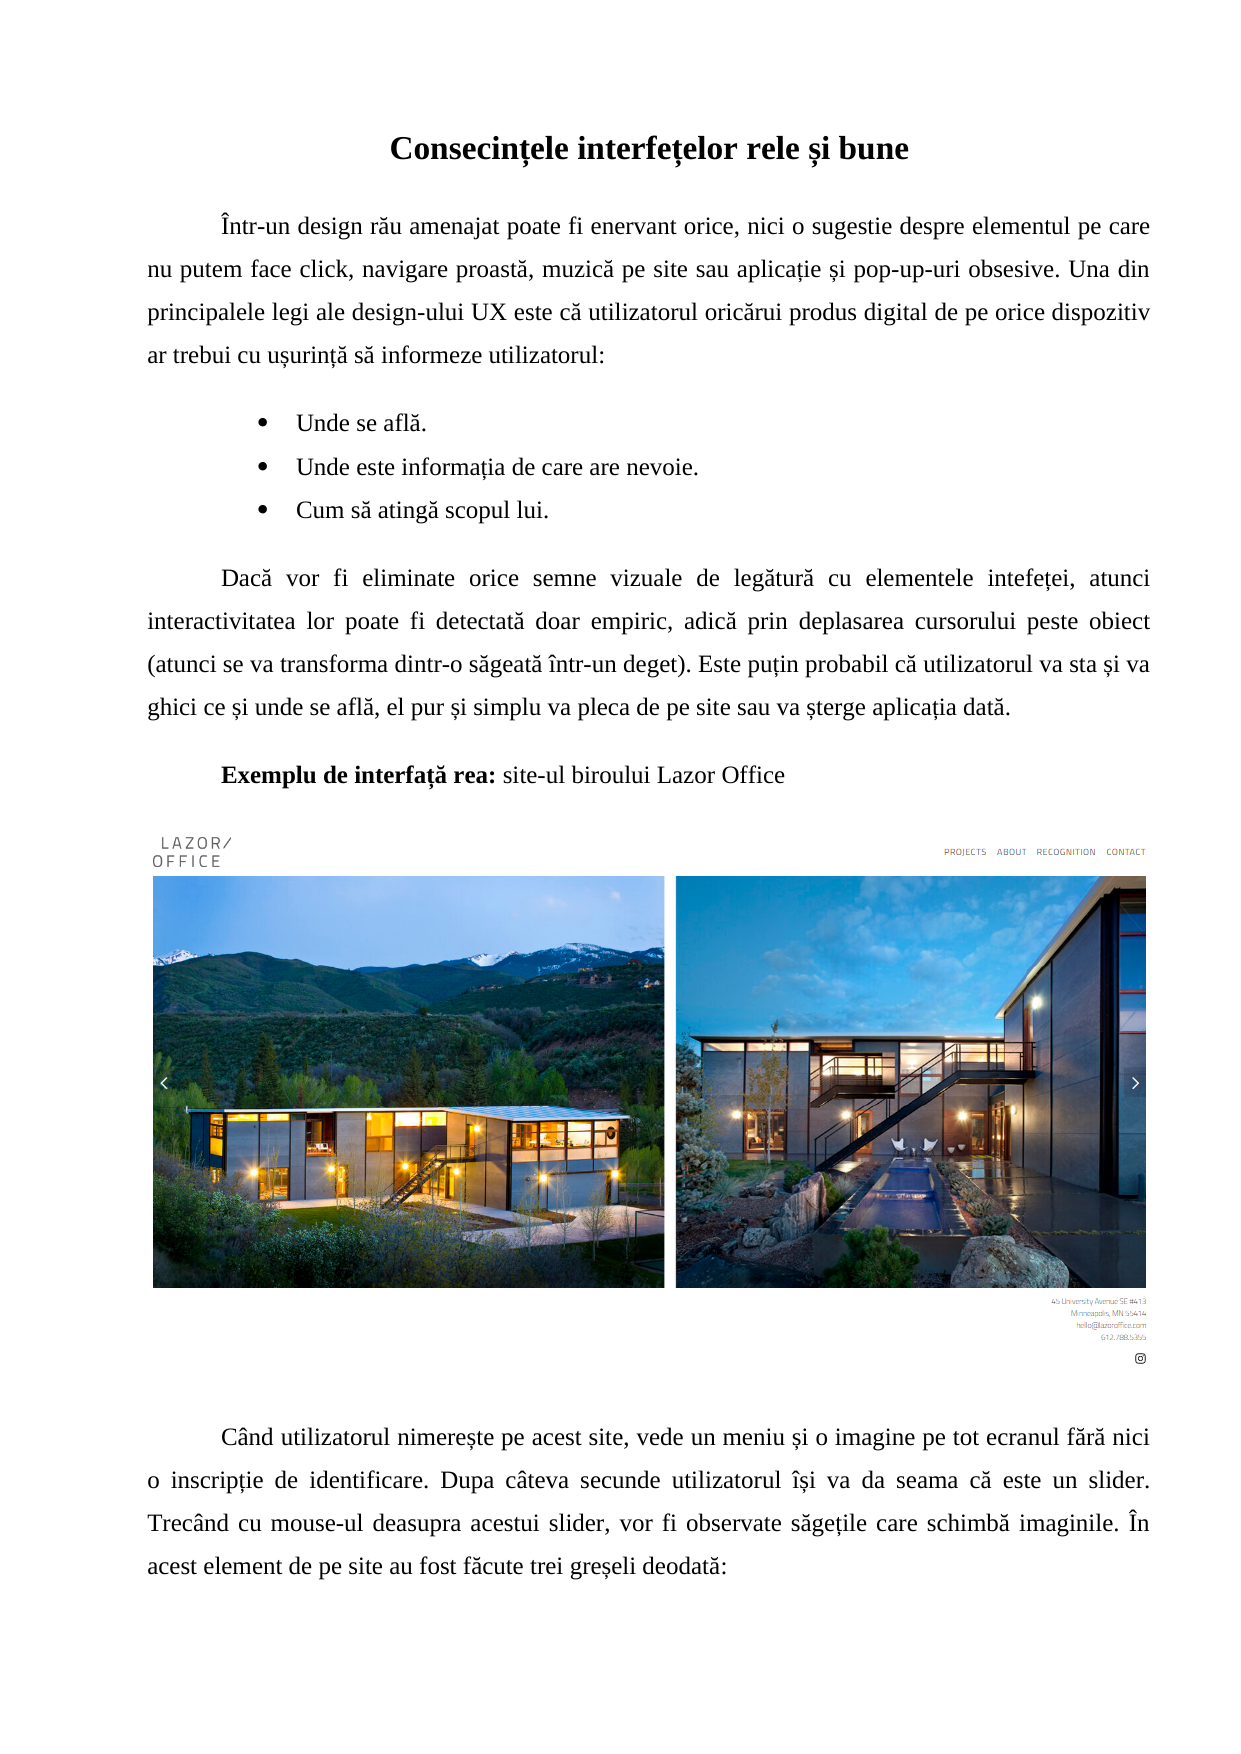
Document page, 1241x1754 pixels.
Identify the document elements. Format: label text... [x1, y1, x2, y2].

text Când utilizatorul nimerește pe acest site, vede un meniu și o imagine pe tot ecranul fără nici o inscripție de identificare. Dupa câteva secunde utilizatorul își va da seama că este un slider. Trecând cu mouse-ul deasupra acestui slider, vor fi observate săgețile care schimbă imaginile. În acest element de pe site au fost făcute trei greșeli deodată: [147, 1422, 1152, 1580]
list Cum să atingă scopul lui. [258, 495, 1152, 523]
list Unde se află. [258, 408, 1152, 437]
picture [147, 828, 1152, 1383]
text Exemplu de interfață rea: site-ul biroului Lazor Office [147, 760, 1152, 789]
text Dacă vor fi eliminate orice semne vizuale de legătură cu elementele intefeței, atunci interactivitatea lor poate fi detectată doar empiric, adică prin deplasarea cursorului peste obiect (atunci se va transforma dintr-o săgeată într-un deget). Este puțin probabil că utilizatorul va sta și va ghici ce și unde se află, el pur și simplu va pleca de pe site sau va șterge aplicația dată. [147, 563, 1152, 721]
text Consecințele interfețelor rele și bune [147, 128, 1152, 167]
text Într-un design rău amenajat poate fi enervant orice, nici o sugestie despre elementul pe care nu putem face click, navigare proastă, muzică pe site sau aplicație și pop-up-uri obsesive. Una din principalele legi ale design-ului UX este că utilizatorul oricărui produs digital de pe orice dispozitiv ar trebui cu ușurință să informeze utilizatorul: [147, 211, 1152, 369]
list Unde este informația de care are nevoie. [258, 452, 1152, 480]
